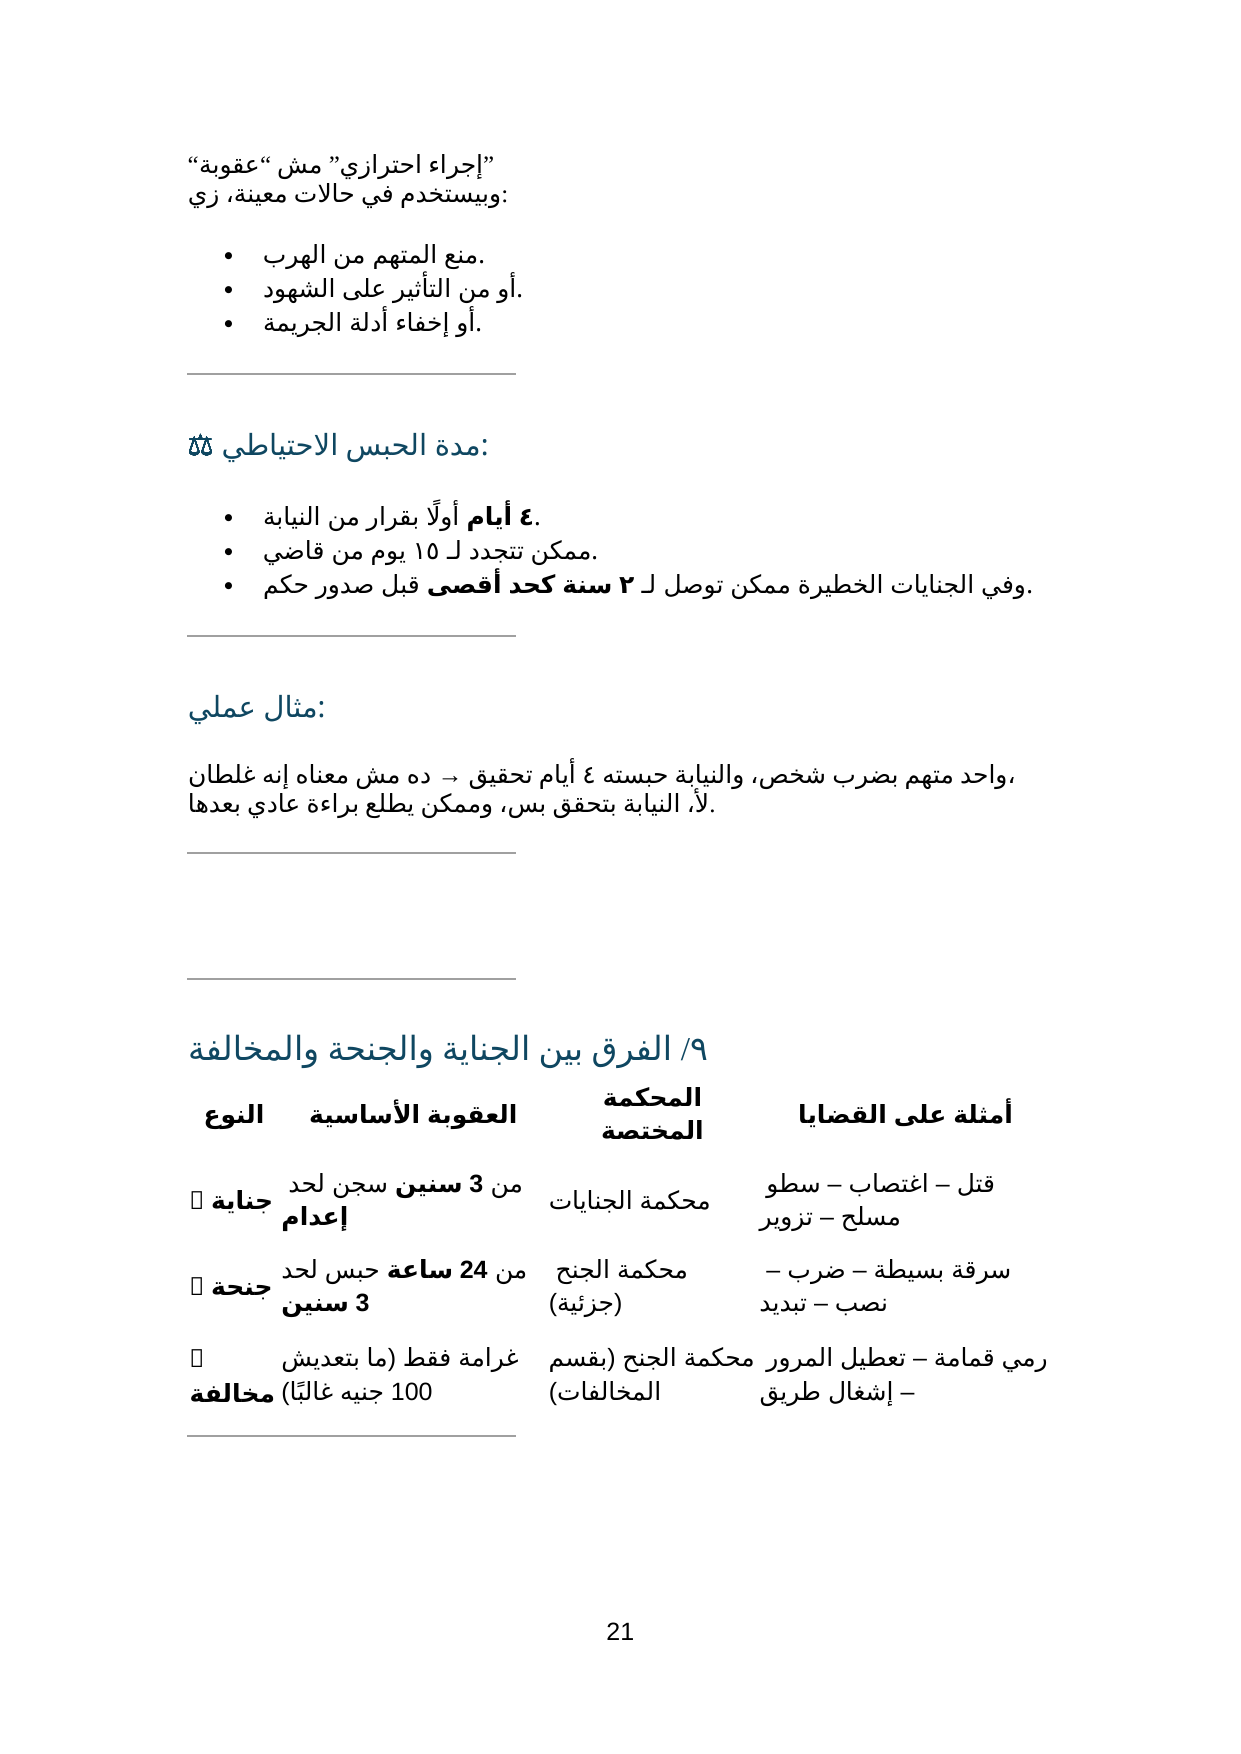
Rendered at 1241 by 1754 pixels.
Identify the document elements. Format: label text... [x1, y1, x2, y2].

list ممكن تتجدد لـ ١٥ يوم من قاضي. [225, 533, 1053, 567]
subtitle 👨‍⚖️ مدة الحبس الاحتياطي: [187, 424, 1053, 463]
table_cell ✅ جنحة [188, 1254, 279, 1339]
subtitle مثال عملي: [187, 686, 1053, 726]
subtitle ٩/ الفرق بين الجناية والجنحة والمخالفة [187, 1029, 1053, 1068]
table_cell محكمة الجنح (جزئية) [547, 1254, 757, 1339]
table_cell من 3 سنين سجن لحد إعدام [279, 1168, 547, 1253]
list ٤ أيام أولًا بقرار من النيابة. [225, 499, 1053, 533]
table_cell غرامة فقط (ما بتعديش 100 جنيه غالبًا) [279, 1339, 547, 1430]
text واحد متهم بضرب شخص، والنيابة حبسته ٤ أيام تحقيق → ده مش معناه إنه غلطان، لأ، النيابة بتحقق بس، وممكن يطلع براءة عادي بعدها. [187, 761, 1053, 818]
list وفي الجنايات الخطيرة ممكن توصل لـ ٢ سنة كحد أقصى قبل صدور حكم. [225, 567, 1053, 601]
table_header العقوبة الأساسية [279, 1082, 547, 1168]
list منع المتهم من الهرب. [225, 237, 1053, 271]
table_cell قتل – اغتصاب – سطو مسلح – تزوير [758, 1168, 1053, 1253]
table_cell رمي قمامة – تعطيل المرور – إشغال طريق [758, 1339, 1053, 1430]
table_cell من 24 ساعة حبس لحد 3 سنين [279, 1254, 547, 1339]
table_cell محكمة الجنح (بقسم المخالفات) [547, 1339, 757, 1430]
list أو إخفاء أدلة الجريمة. [225, 305, 1053, 339]
list أو من التأثير على الشهود. [225, 271, 1053, 305]
table_cell محكمة الجنايات [547, 1168, 757, 1253]
table_cell ✅ مخالفة [188, 1339, 279, 1430]
table_header المحكمة المختصة [547, 1082, 757, 1168]
table_cell ✅ جناية [188, 1168, 279, 1253]
text “إجراء احترازي” مش “عقوبة” وبيستخدم في حالات معينة، زي: [187, 150, 1053, 207]
table_header أمثلة على القضايا [758, 1082, 1053, 1168]
table_cell سرقة بسيطة – ضرب – نصب – تبديد [758, 1254, 1053, 1339]
table_header النوع [188, 1082, 279, 1168]
